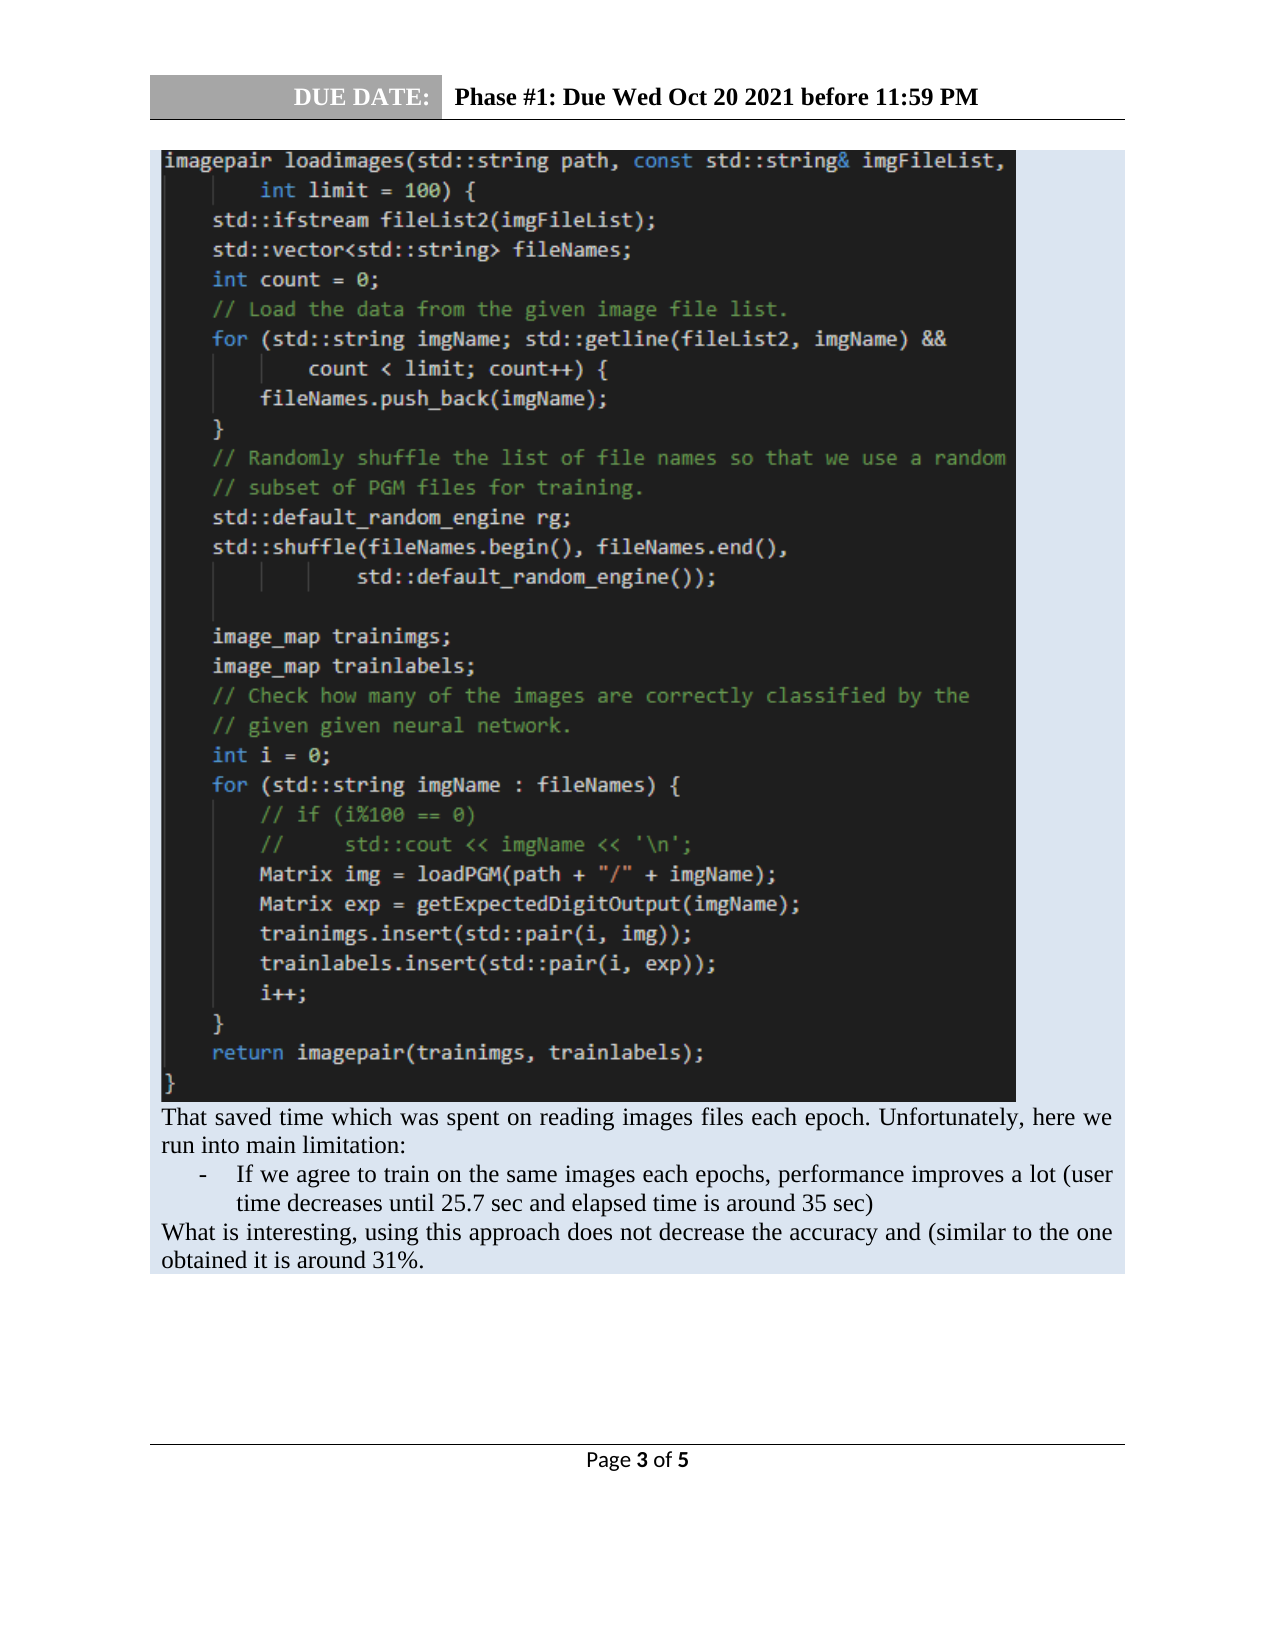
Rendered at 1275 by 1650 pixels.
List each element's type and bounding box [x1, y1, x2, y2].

table_header [150, 150, 1125, 1274]
picture [161, 150, 1016, 1102]
